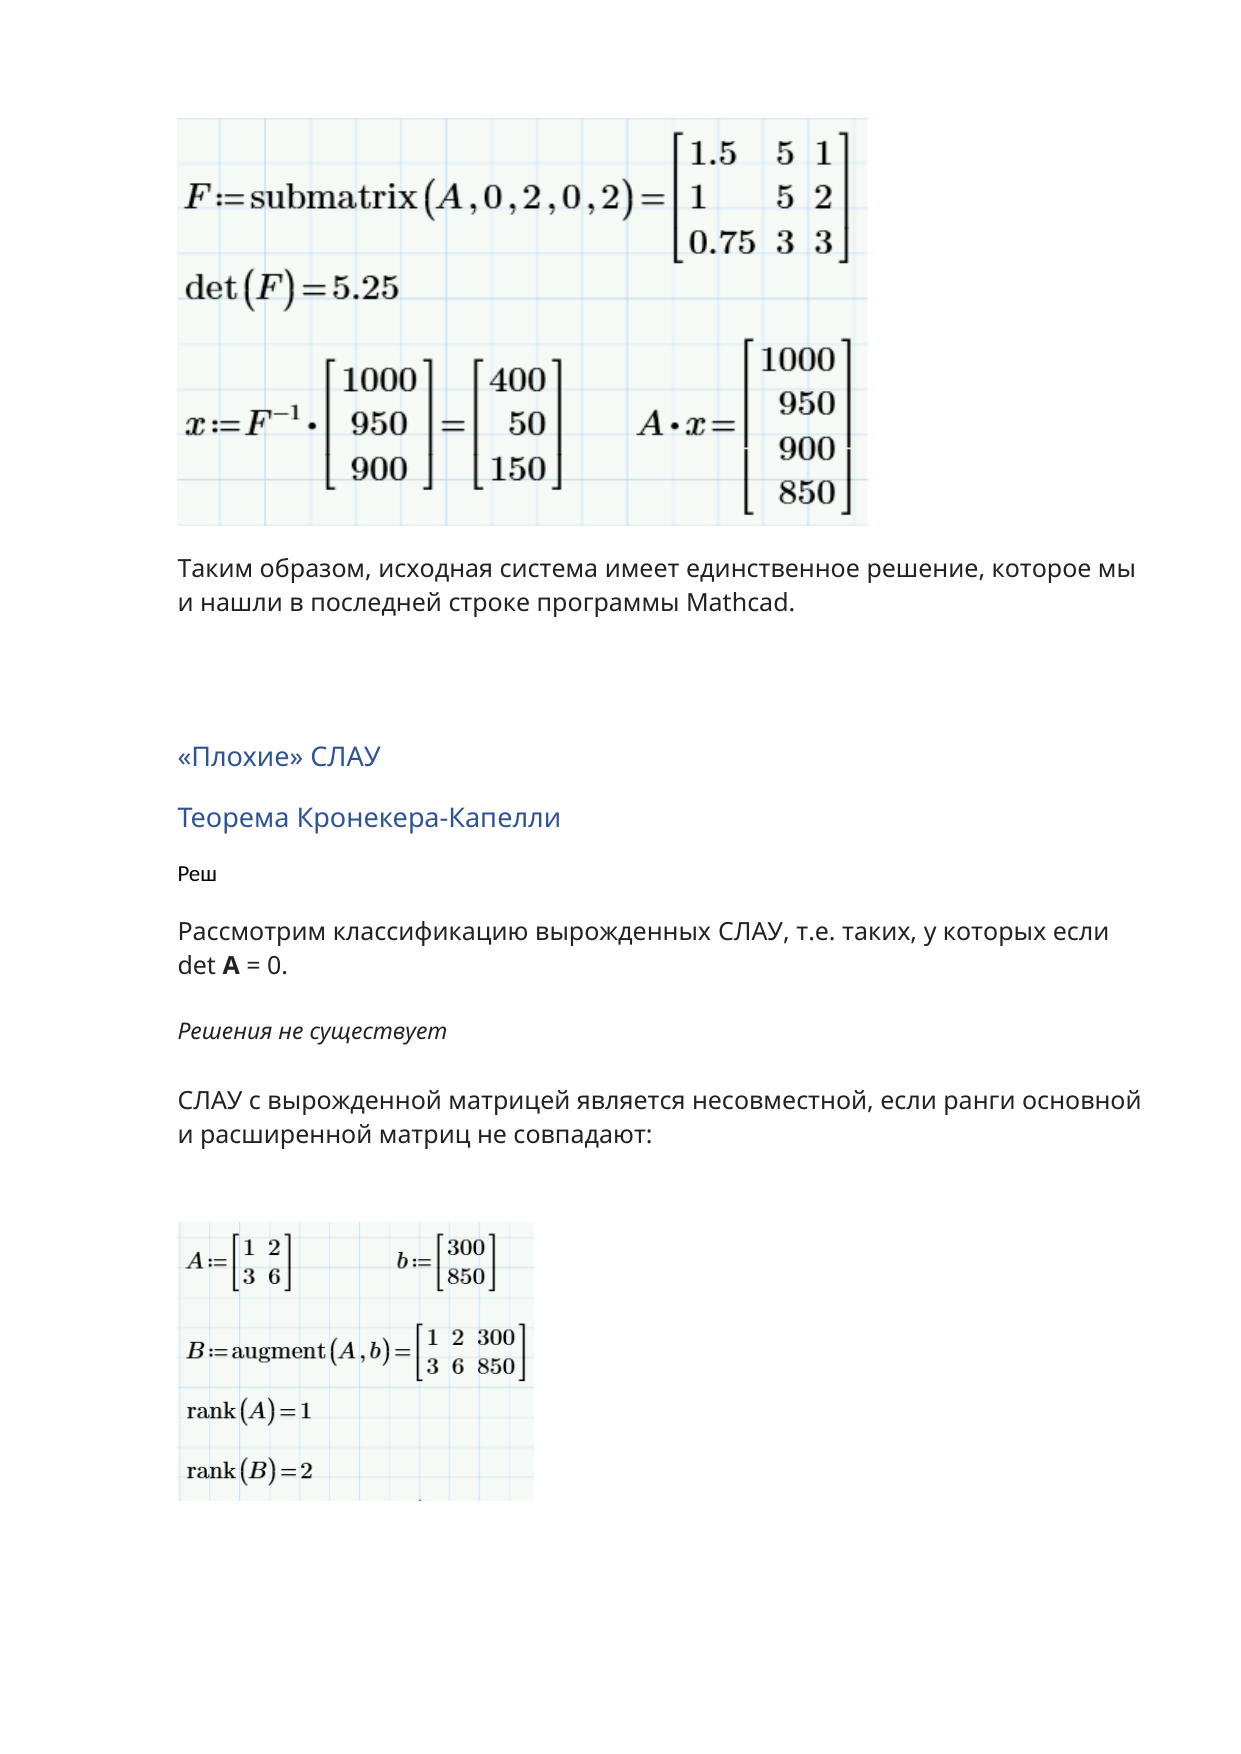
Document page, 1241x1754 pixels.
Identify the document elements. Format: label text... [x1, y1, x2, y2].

subtitle «Плохие» СЛАУ [177, 738, 1152, 774]
text Рассмотрим классификацию вырожденных СЛАУ, т.е. таких, у которых если det A = 0. [177, 914, 1152, 982]
text Реш [177, 859, 1152, 887]
picture [177, 1222, 535, 1501]
picture [177, 118, 868, 526]
subtitle Решения не существует [177, 1015, 1152, 1047]
text СЛАУ с вырожденной матрицей является несовместной, если ранги основной и расширенной матриц не совпадают: [177, 1082, 1152, 1150]
text Таким образом, исходная система имеет единственное решение, которое мы и нашли в последней строке программы Mathcad. [177, 551, 1152, 619]
subtitle Теорема Кронекера-Капелли [177, 798, 1152, 835]
